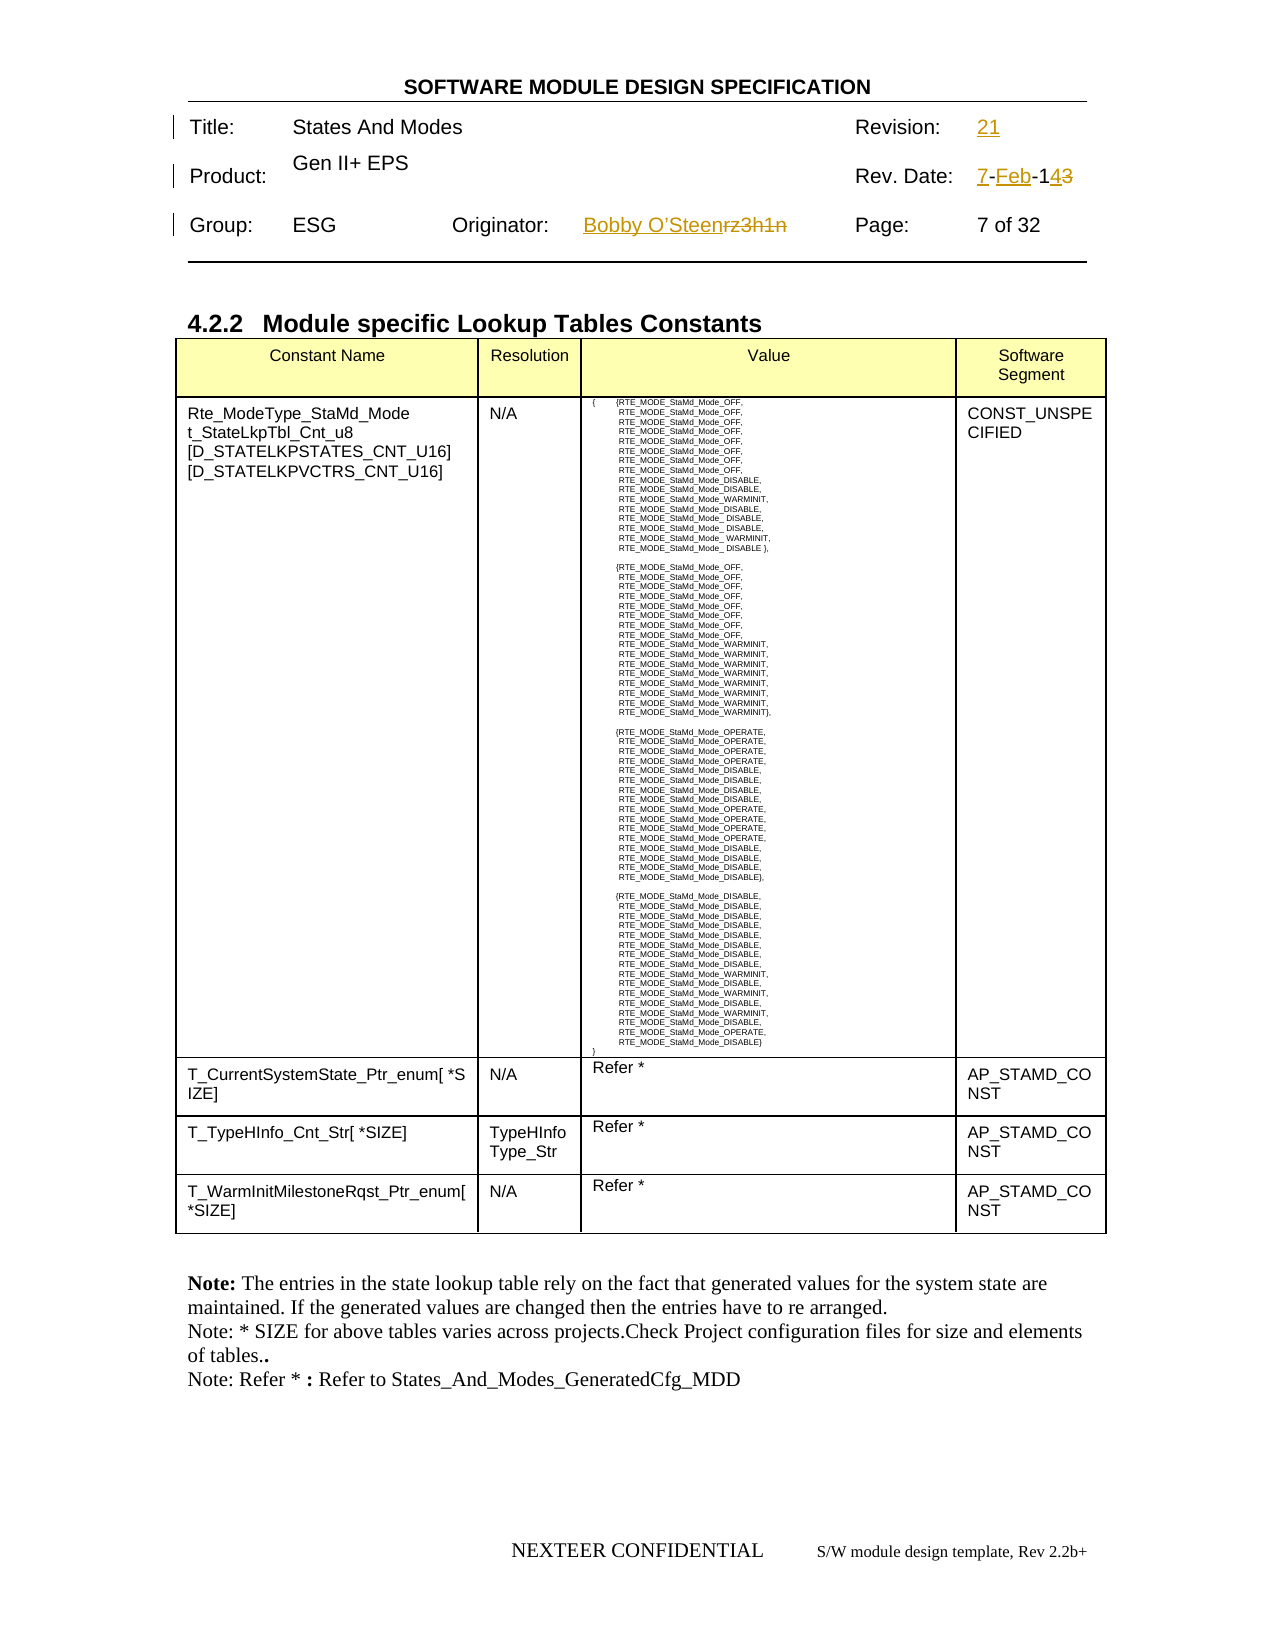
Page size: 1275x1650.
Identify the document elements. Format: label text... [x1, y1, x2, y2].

table_header Resolution [479, 339, 580, 396]
text Note: * SIZE for above tables varies across projects.Check Project configuration files for size and elements of tables.. [187, 1319, 1087, 1367]
table_cell Rte_ModeType_StaMd_Mode t_StateLkpTbl_Cnt_u8 [D_STATELKPSTATES_CNT_U16] [D_STATELKPVCTRS_CNT_U16] [177, 398, 477, 1056]
table_cell N/A [479, 1058, 580, 1115]
text Note: The entries in the state lookup table rely on the fact that generated values for the system state are maintained. If the generated values are changed then the entries have to re arranged. [187, 1271, 1087, 1319]
table_cell T_CurrentSystemState_Ptr_enum[ *SIZE] [177, 1058, 477, 1115]
table_cell Refer * [582, 1175, 955, 1232]
table_cell Refer * [582, 1058, 955, 1115]
table_cell N/A [479, 398, 580, 1056]
table_cell AP_STAMD_CONST [957, 1058, 1105, 1115]
table_header Value [582, 339, 955, 396]
table_cell T_TypeHInfo_Cnt_Str[ *SIZE] [177, 1117, 477, 1174]
table_header Constant Name [177, 339, 477, 396]
table_cell CONST_UNSPECIFIED [957, 398, 1105, 1056]
table_cell T_WarmInitMilestoneRqst_Ptr_enum[*SIZE] [177, 1175, 477, 1232]
table_cell AP_STAMD_CONST [957, 1117, 1105, 1174]
table_header Software Segment [957, 339, 1105, 396]
table_cell AP_STAMD_CONST [957, 1175, 1105, 1232]
table_cell N/A [479, 1175, 580, 1232]
text Note: Refer * : Refer to States_And_Modes_GeneratedCfg_MDD [187, 1367, 1087, 1391]
table_cell TypeHInfoType_Str [479, 1117, 580, 1174]
table_cell { {RTE_MODE_StaMd_Mode_OFF, RTE_MODE_StaMd_Mode_OFF, RTE_MODE_StaMd_Mode_OFF, RTE_MODE_StaMd_Mode_OFF, RTE_MODE_StaMd_Mode_OFF, RTE_MODE_StaMd_Mode_OFF, RTE_MODE_StaMd_Mode_OFF, RTE_MODE_StaMd_Mode_OFF, RTE_MODE_StaMd_Mode_DISABLE, RTE_MODE_StaMd_Mode_DISABLE, RTE_MODE_StaMd_Mode_WARMINIT, RTE_MODE_StaMd_Mode_DISABLE, RTE_MODE_StaMd_Mode_ DISABLE, RTE_MODE_StaMd_Mode_ DISABLE, RTE_MODE_StaMd_Mode_ WARMINIT, RTE_MODE_StaMd_Mode_ DISABLE }, {RTE_MODE_StaMd_Mode_OFF, RTE_MODE_StaMd_Mode_OFF, RTE_MODE_StaMd_Mode_OFF, RTE_MODE_StaMd_Mode_OFF, RTE_MODE_StaMd_Mode_OFF, RTE_MODE_StaMd_Mode_OFF, RTE_MODE_StaMd_Mode_OFF, RTE_MODE_StaMd_Mode_OFF, RTE_MODE_StaMd_Mode_WARMINIT, RTE_MODE_StaMd_Mode_WARMINIT, RTE_MODE_StaMd_Mode_WARMINIT, RTE_MODE_StaMd_Mode_WARMINIT, RTE_MODE_StaMd_Mode_WARMINIT, RTE_MODE_StaMd_Mode_WARMINIT, RTE_MODE_StaMd_Mode_WARMINIT, RTE_MODE_StaMd_Mode_WARMINIT}, {RTE_MODE_StaMd_Mode_OPERATE, RTE_MODE_StaMd_Mode_OPERATE, RTE_MODE_StaMd_Mode_OPERATE, RTE_MODE_StaMd_Mode_OPERATE, RTE_MODE_StaMd_Mode_DISABLE, RTE_MODE_StaMd_Mode_DISABLE, RTE_MODE_StaMd_Mode_DISABLE, RTE_MODE_StaMd_Mode_DISABLE, RTE_MODE_StaMd_Mode_OPERATE, RTE_MODE_StaMd_Mode_OPERATE, RTE_MODE_StaMd_Mode_OPERATE, RTE_MODE_StaMd_Mode_OPERATE, RTE_MODE_StaMd_Mode_DISABLE, RTE_MODE_StaMd_Mode_DISABLE, RTE_MODE_StaMd_Mode_DISABLE, RTE_MODE_StaMd_Mode_DISABLE}, {RTE_MODE_StaMd_Mode_DISABLE, RTE_MODE_StaMd_Mode_DISABLE, RTE_MODE_StaMd_Mode_DISABLE, RTE_MODE_StaMd_Mode_DISABLE, RTE_MODE_StaMd_Mode_DISABLE, RTE_MODE_StaMd_Mode_DISABLE, RTE_MODE_StaMd_Mode_DISABLE, RTE_MODE_StaMd_Mode_DISABLE, RTE_MODE_StaMd_Mode_WARMINIT, RTE_MODE_StaMd_Mode_DISABLE, RTE_MODE_StaMd_Mode_WARMINIT, RTE_MODE_StaMd_Mode_DISABLE, RTE_MODE_StaMd_Mode_WARMINIT, RTE_MODE_StaMd_Mode_DISABLE, RTE_MODE_StaMd_Mode_OPERATE, RTE_MODE_StaMd_Mode_DISABLE} } [582, 398, 955, 1056]
subtitle Module specific Lookup Tables Constants [187, 309, 1087, 337]
table_cell Refer * [582, 1117, 955, 1174]
